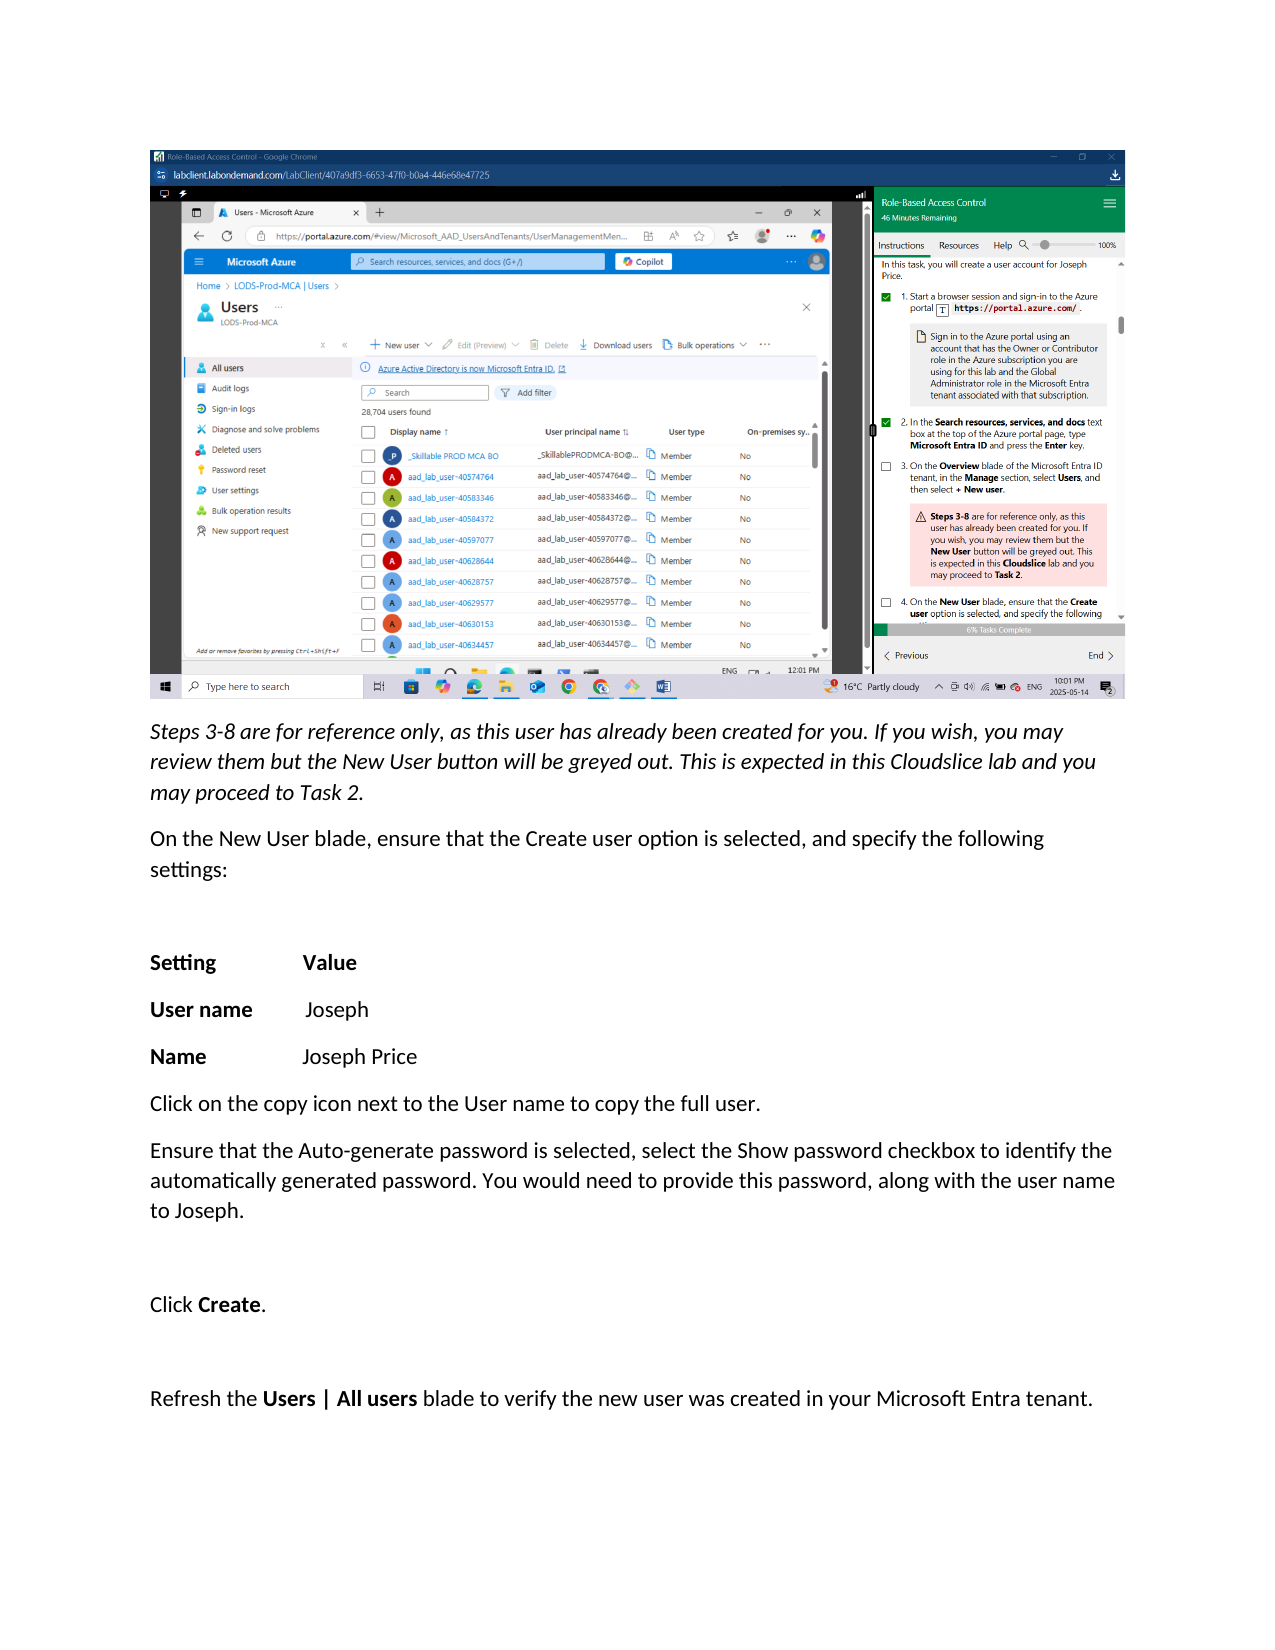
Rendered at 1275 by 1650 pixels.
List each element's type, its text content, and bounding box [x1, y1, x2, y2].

text Name Joseph Price [150, 1042, 1125, 1070]
text On the New User blade, ensure that the Create user option is selected, and specify the following settings: [150, 824, 1125, 883]
text Steps 3-8 are for reference only, as this user has already been created for you. If you wish, you may review them but the New User button will be greyed out. This is expected in this Cloudslice lab and you may proceed to Task 2. [150, 717, 1125, 806]
text Click Create. [150, 1290, 1125, 1318]
text Click on the copy icon next to the User name to copy the full user. [150, 1089, 1125, 1117]
text Setting Value [150, 948, 1125, 977]
text Ensure that the Auto-generate password is selected, select the Show password checkbox to identify the automatically generated password. You would need to provide this password, along with the user name to Joseph. [150, 1136, 1125, 1224]
text User name Joseph [150, 995, 1125, 1023]
picture [150, 150, 1125, 699]
text Refresh the Users | All users blade to verify the new user was created in your Microsoft Entra tenant. [150, 1384, 1125, 1412]
